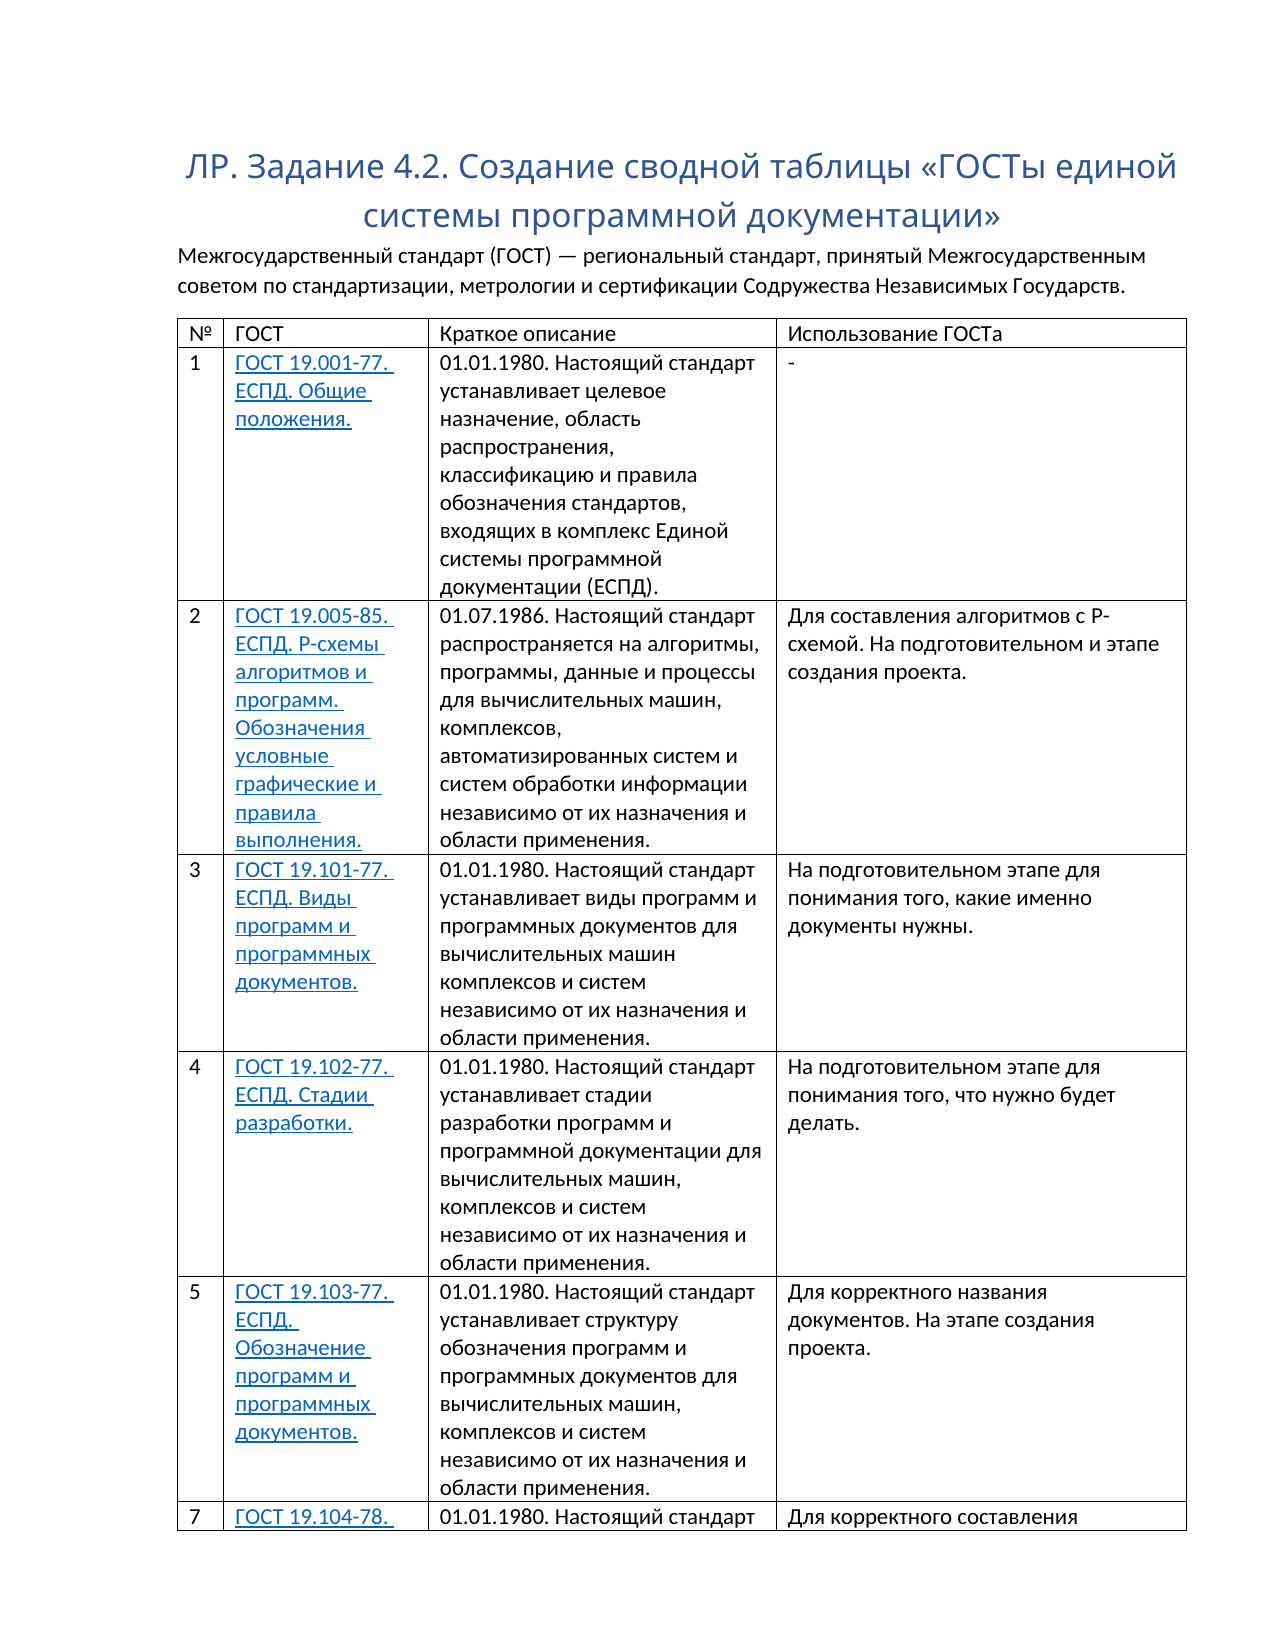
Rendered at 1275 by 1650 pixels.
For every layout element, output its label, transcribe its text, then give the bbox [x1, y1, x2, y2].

table_cell 3 [178, 855, 223, 1051]
table_cell 01.01.1980. Настоящий стандарт устанавливает виды программ и программных документов для вычислительных машин комплексов и систем независимо от их назначения и области применения. [429, 855, 776, 1051]
table_header Использование ГОСТа [777, 319, 1186, 347]
table_cell 4 [178, 1052, 223, 1276]
table_header Краткое описание [429, 319, 776, 347]
table_cell 5 [178, 1277, 223, 1501]
subtitle ЛР. Задание 4.2. Создание сводной таблицы «ГОСТы единой системы программной документации» [177, 143, 1186, 237]
table_cell - [777, 348, 1186, 600]
table_cell 01.01.1980. Настоящий стандарт устанавливает структуру обозначения программ и программных документов для вычислительных машин, комплексов и систем независимо от их назначения и области применения. [429, 1277, 776, 1501]
table_cell 1 [178, 348, 223, 600]
table_header № [178, 319, 223, 347]
table_cell 01.01.1980. Настоящий стандарт устанавливает целевое назначение, область распространения, классификацию и правила обозначения стандартов, входящих в комплекс Единой системы программной документации (ЕСПД). [429, 348, 776, 600]
table_cell ГОСТ 19.102-77. ЕСПД. Стадии разработки. [224, 1052, 428, 1276]
table_cell ГОСТ 19.103-77. ЕСПД. Обозначение программ и программных документов. [224, 1277, 428, 1501]
table_cell Для составления алгоритмов с P-схемой. На подготовительном и этапе создания проекта. [777, 601, 1186, 854]
table_header ГОСТ [224, 319, 428, 347]
table_cell ГОСТ 19.001-77. ЕСПД. Общие положения. [224, 348, 428, 600]
table_cell ГОСТ 19.104-78. ЕСПД. Основные надписи. [224, 1502, 428, 1530]
table_cell 2 [178, 601, 223, 854]
table_cell Для корректного составления титульного листа в документации. На этапе создания проекта. [777, 1502, 1186, 1530]
table_cell На подготовительном этапе для понимания того, какие именно документы нужны. [777, 855, 1186, 1051]
table_cell 7 [178, 1502, 223, 1530]
text Межгосударственный стандарт (ГОСТ) — региональный стандарт, принятый Межгосударственным советом по стандартизации, метрологии и сертификации Содружества Независимых Государств. [177, 241, 1186, 299]
table_cell 01.07.1986. Настоящий стандарт распространяется на алгоритмы, программы, данные и процессы для вычислительных машин, комплексов, автоматизированных систем и систем обработки информации независимо от их назначения и области применения. [429, 601, 776, 854]
table_cell ГОСТ 19.101-77. ЕСПД. Виды программ и программных документов. [224, 855, 428, 1051]
table_cell На подготовительном этапе для понимания того, что нужно будет делать. [777, 1052, 1186, 1276]
table_cell Для корректного названия документов. На этапе создания проекта. [777, 1277, 1186, 1501]
table_cell ГОСТ 19.005-85. ЕСПД. Р-схемы алгоритмов и программ. Обозначения условные графические и правила выполнения. [224, 601, 428, 854]
table_cell 01.01.1980. Настоящий стандарт устанавливает стадии разработки программ и программной документации для вычислительных машин, комплексов и систем независимо от их назначения и области применения. [429, 1052, 776, 1276]
